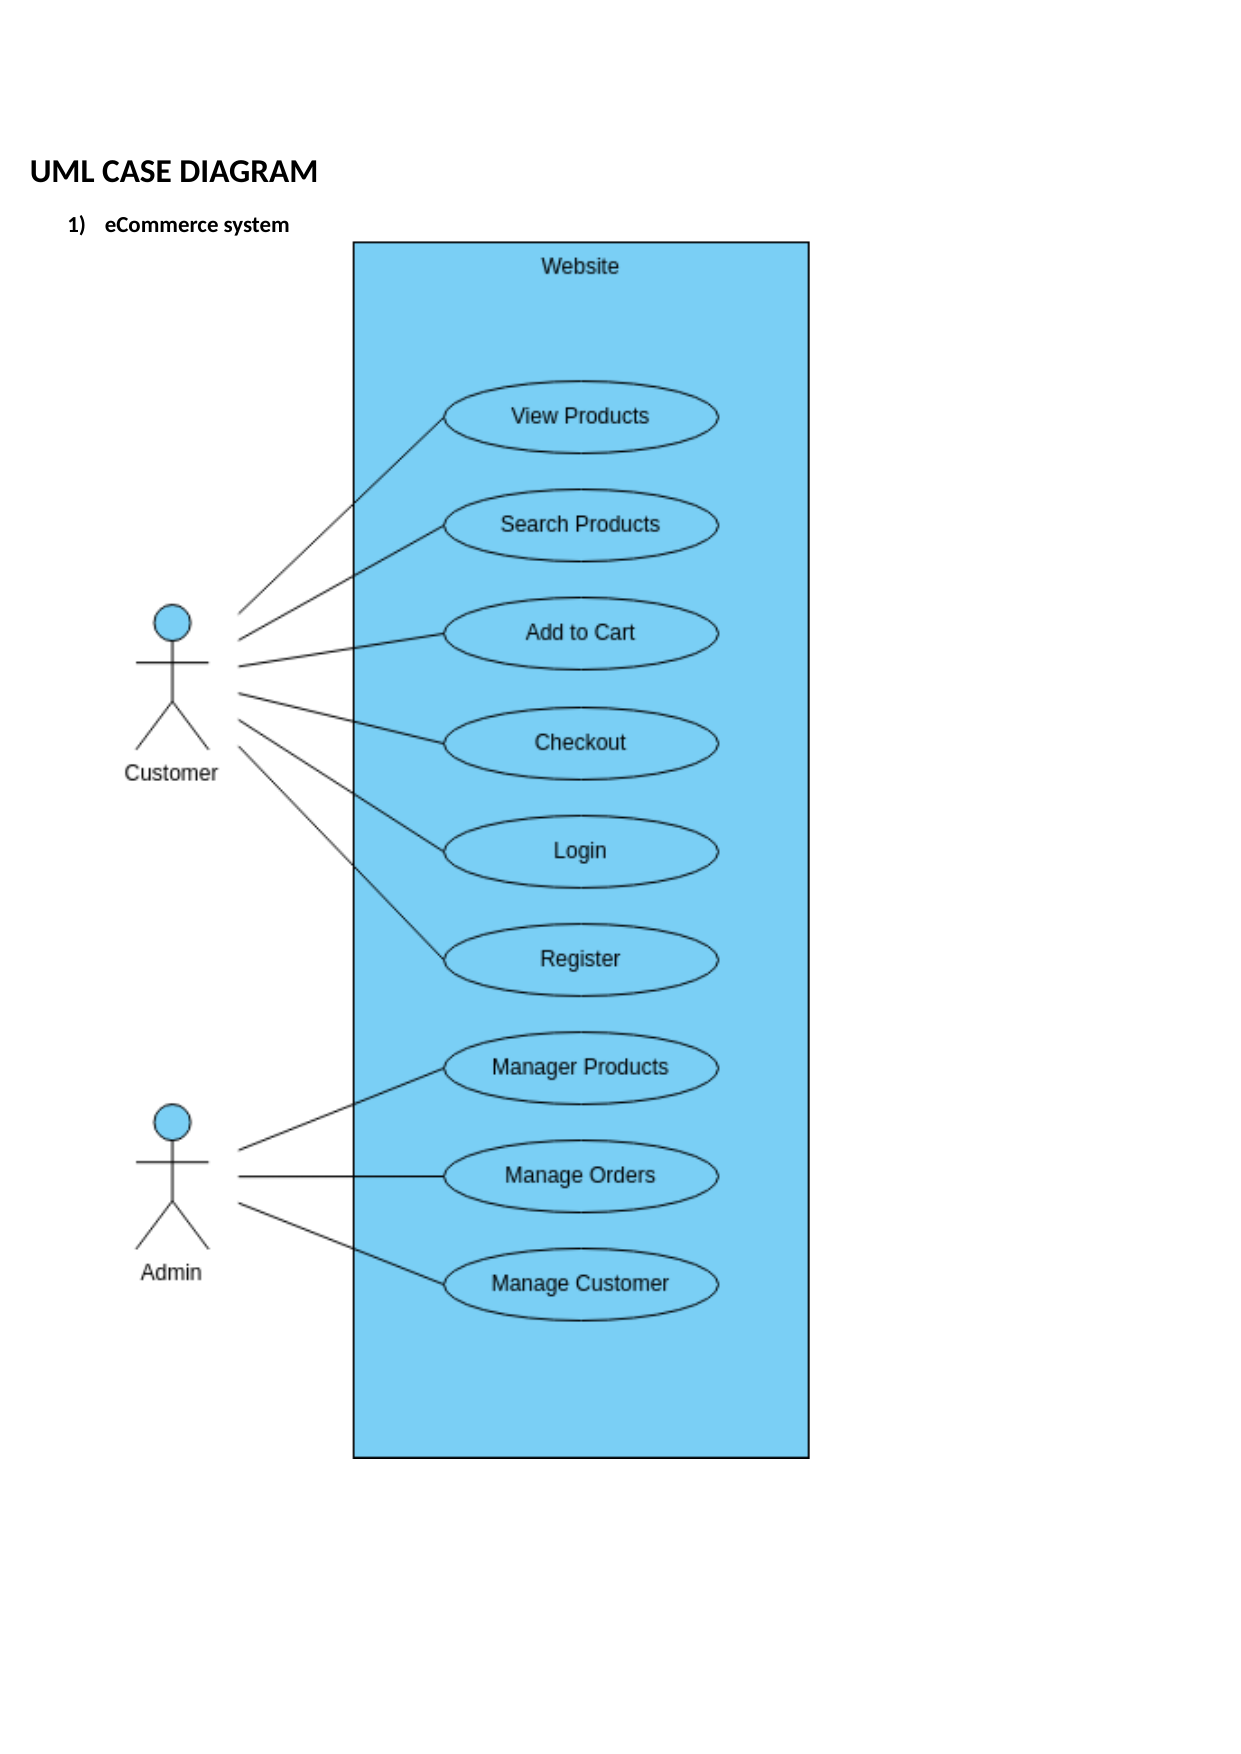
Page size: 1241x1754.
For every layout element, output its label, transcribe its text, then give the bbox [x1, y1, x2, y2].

picture [104, 240, 810, 1459]
list eCommerce system [67, 211, 1090, 239]
text UML CASE DIAGRAM [29, 150, 1090, 191]
